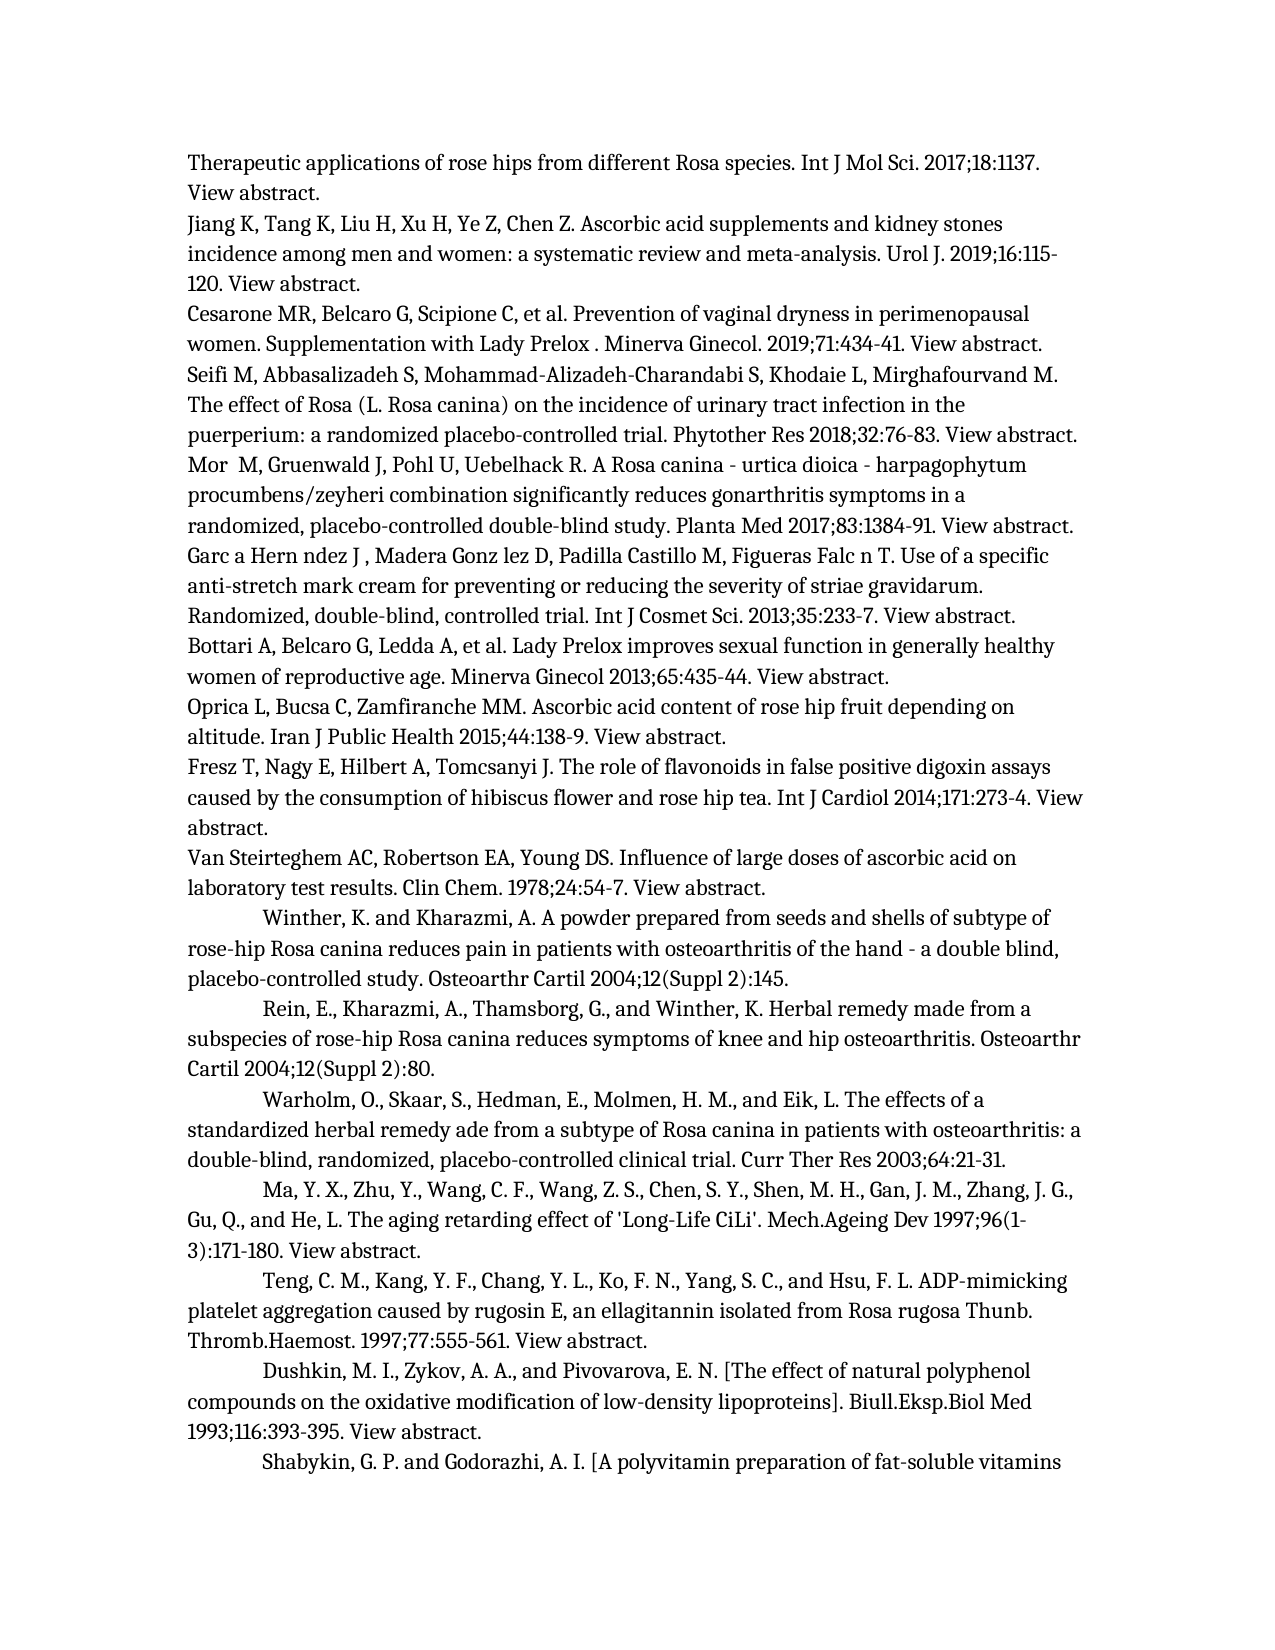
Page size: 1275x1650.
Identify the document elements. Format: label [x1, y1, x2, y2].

text [187, 150, 1087, 1475]
